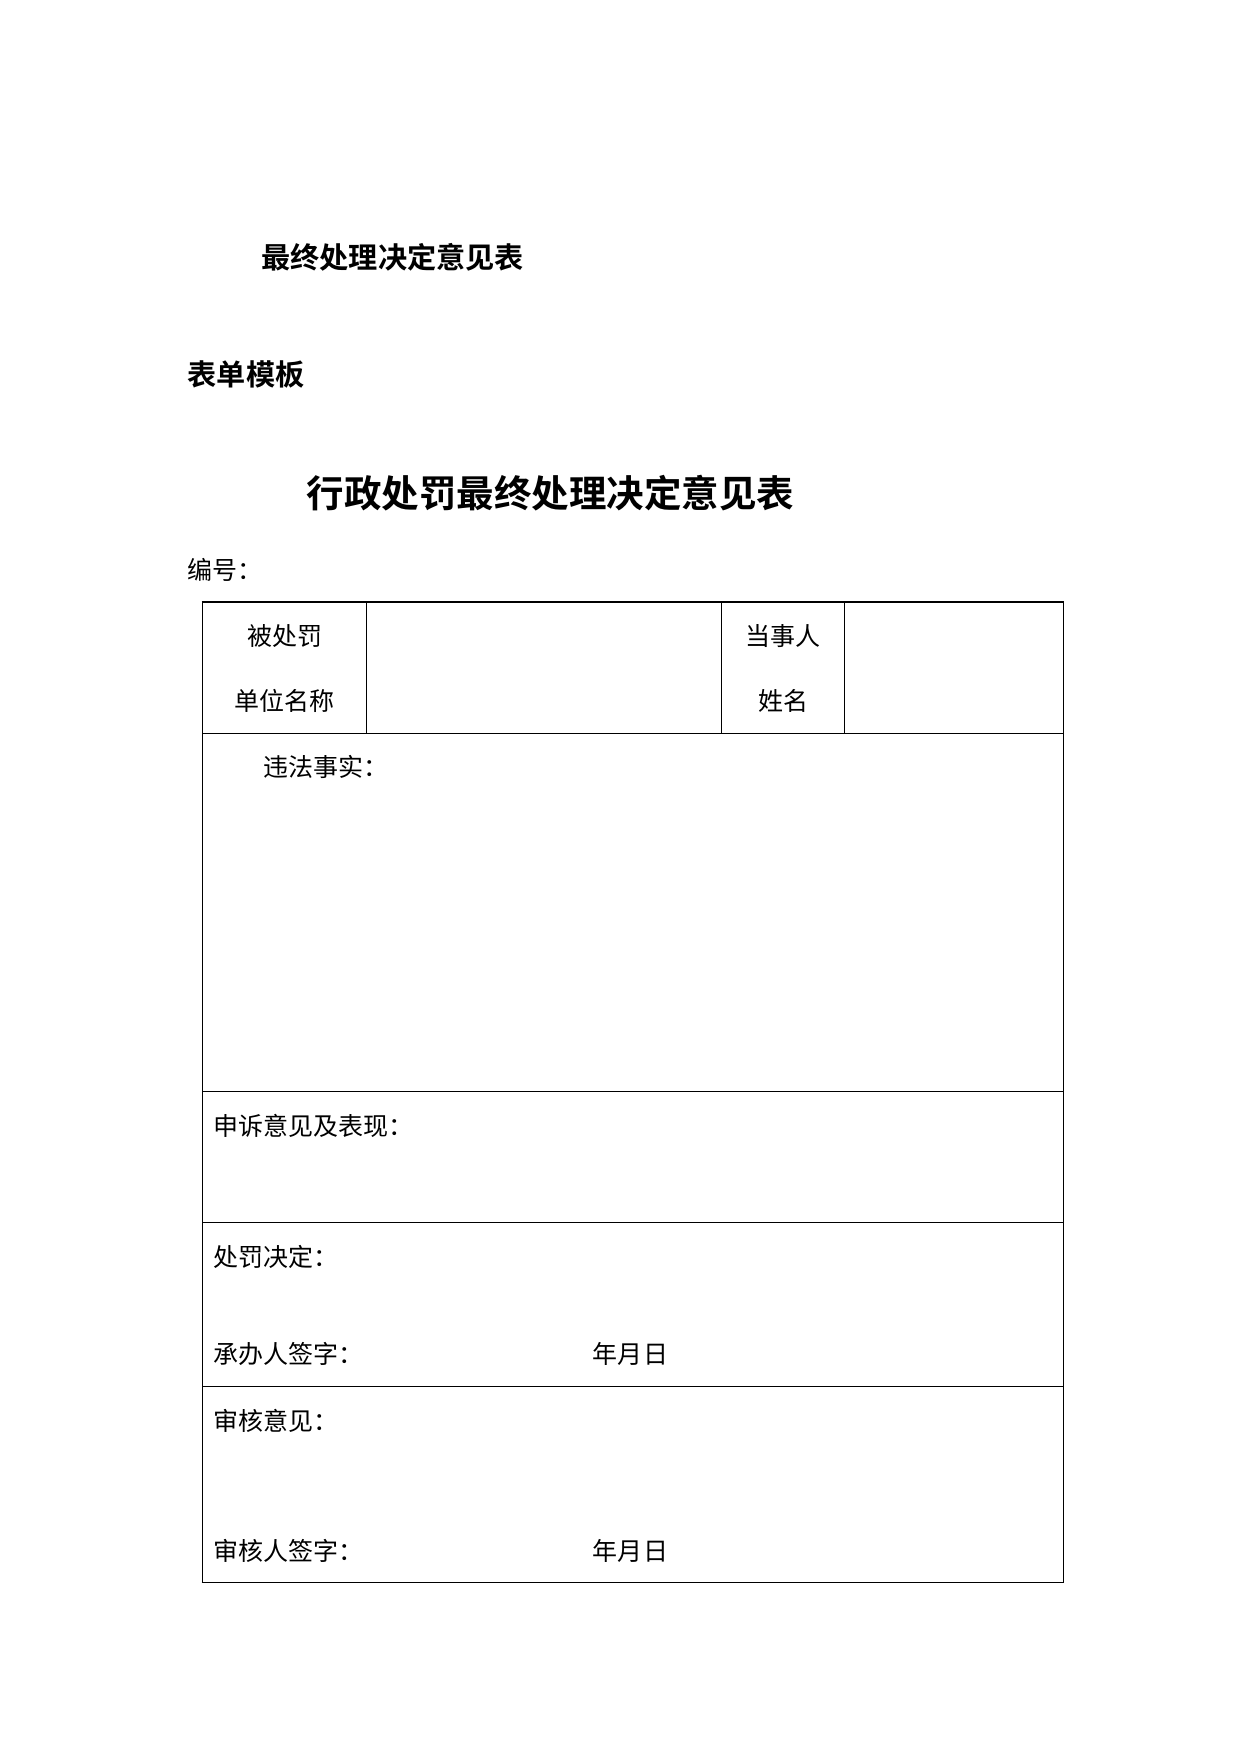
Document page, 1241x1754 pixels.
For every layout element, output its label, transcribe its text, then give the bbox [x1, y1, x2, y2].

table_header 当事人 姓名 [722, 603, 844, 732]
subtitle 表单模板 [187, 340, 1053, 405]
table_cell 审核意见： 审核人签字： 年月日 [203, 1387, 1063, 1582]
table_cell 处罚决定： 承办人签字： 年月日 [203, 1223, 1063, 1386]
table_header [367, 603, 721, 732]
text 行政处罚最终处理决定意见表 [231, 459, 1053, 524]
subtitle 最终处理决定意见表 [261, 224, 1053, 289]
text 编号： [187, 536, 1053, 601]
table_header [845, 603, 1063, 732]
table_cell 申诉意见及表现： [203, 1092, 1063, 1222]
table_cell 违法事实： [203, 734, 1063, 1091]
table_header 被处罚 单位名称 [203, 603, 366, 732]
